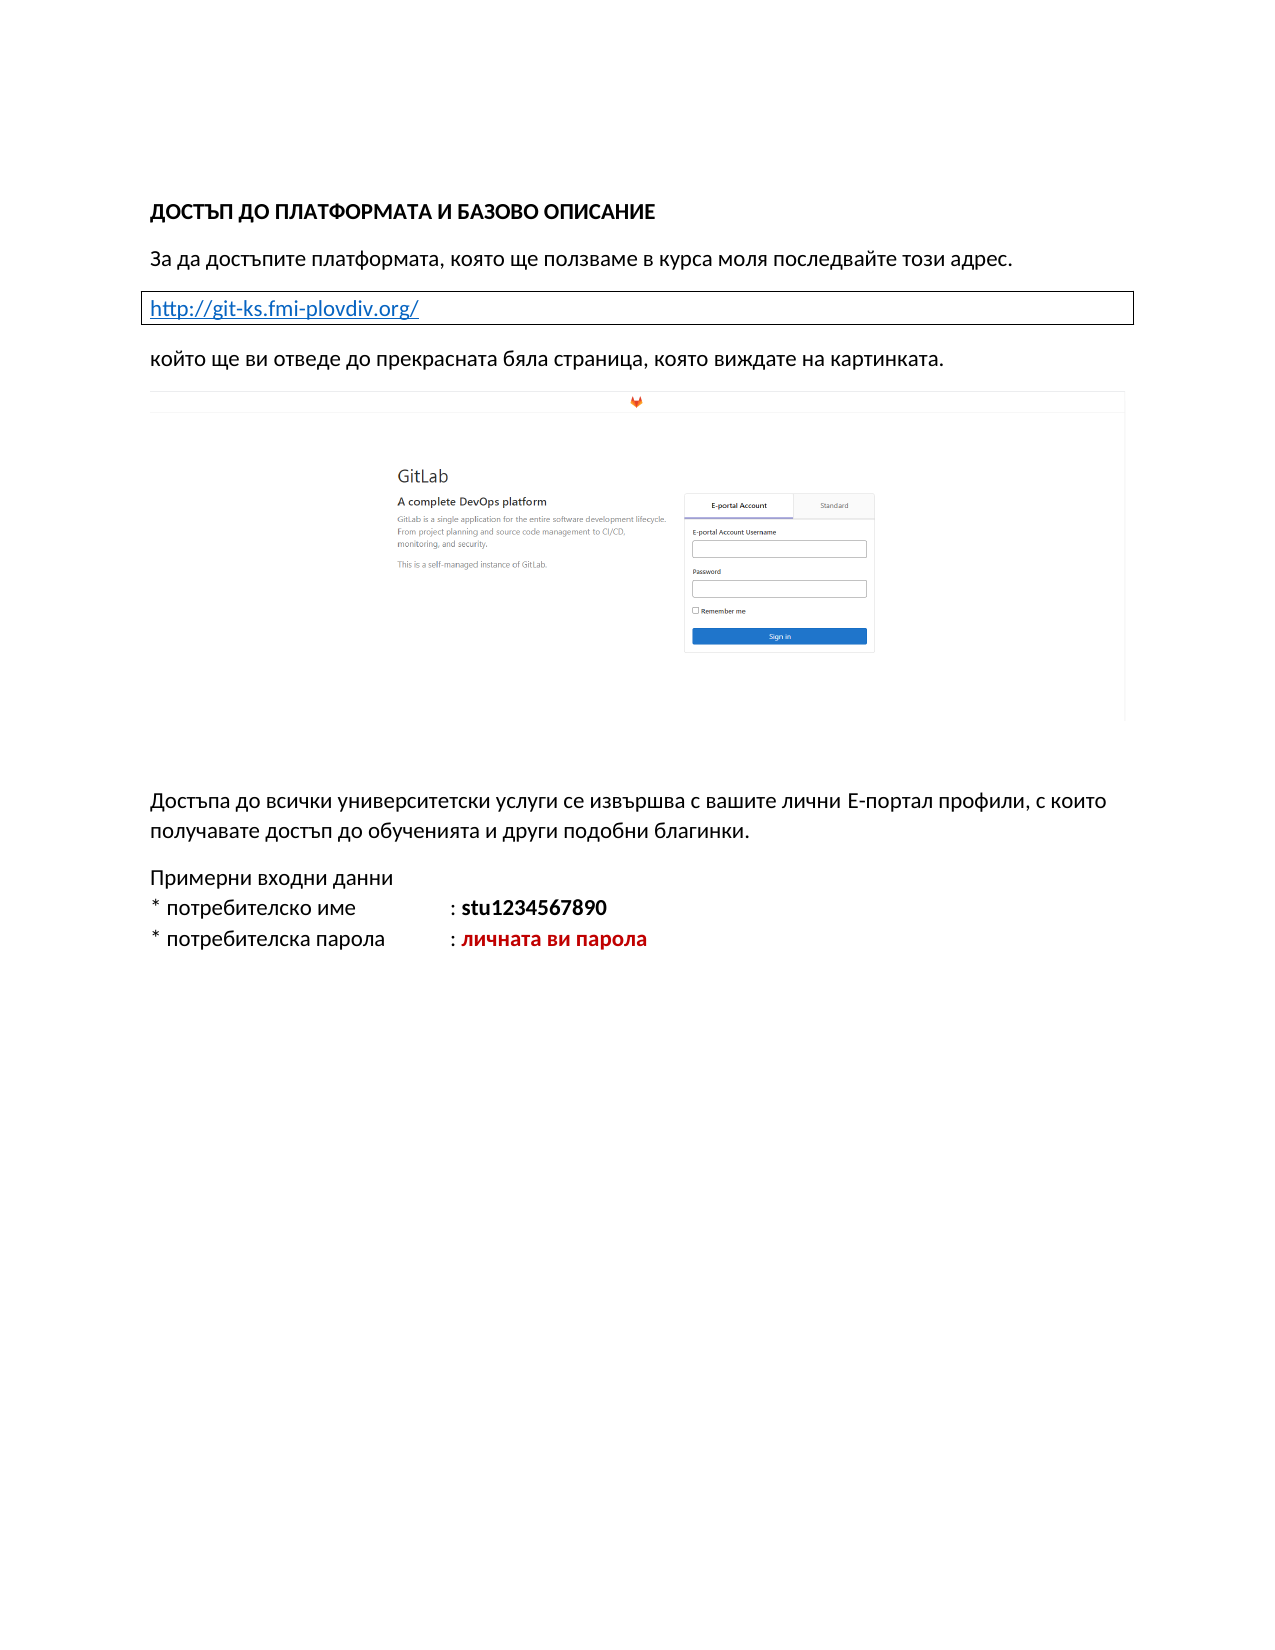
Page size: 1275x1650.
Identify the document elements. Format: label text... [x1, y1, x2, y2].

text ДОСТЪП ДО ПЛАТФОРМАТА И БАЗОВО ОПИСАНИЕ [150, 197, 1125, 225]
text който ще ви отведе до прекрасната бяла страница, която виждате на картинката. [150, 344, 1125, 372]
text За да достъпите платформата, която ще ползваме в курса моля последвайте този адрес. [150, 244, 1125, 272]
text http://git-ks.fmi-plovdiv.org/ [142, 292, 1133, 324]
text Примерни входни данни * потребителско име : stu1234567890 * потребителска парола : личната ви парола [150, 863, 1125, 952]
text Достъпа до всички университетски услуги се извършва с вашите лични E-портал профили, с които получавате достъп до обученията и други подобни благинки. [150, 786, 1125, 844]
picture [150, 390, 1125, 721]
